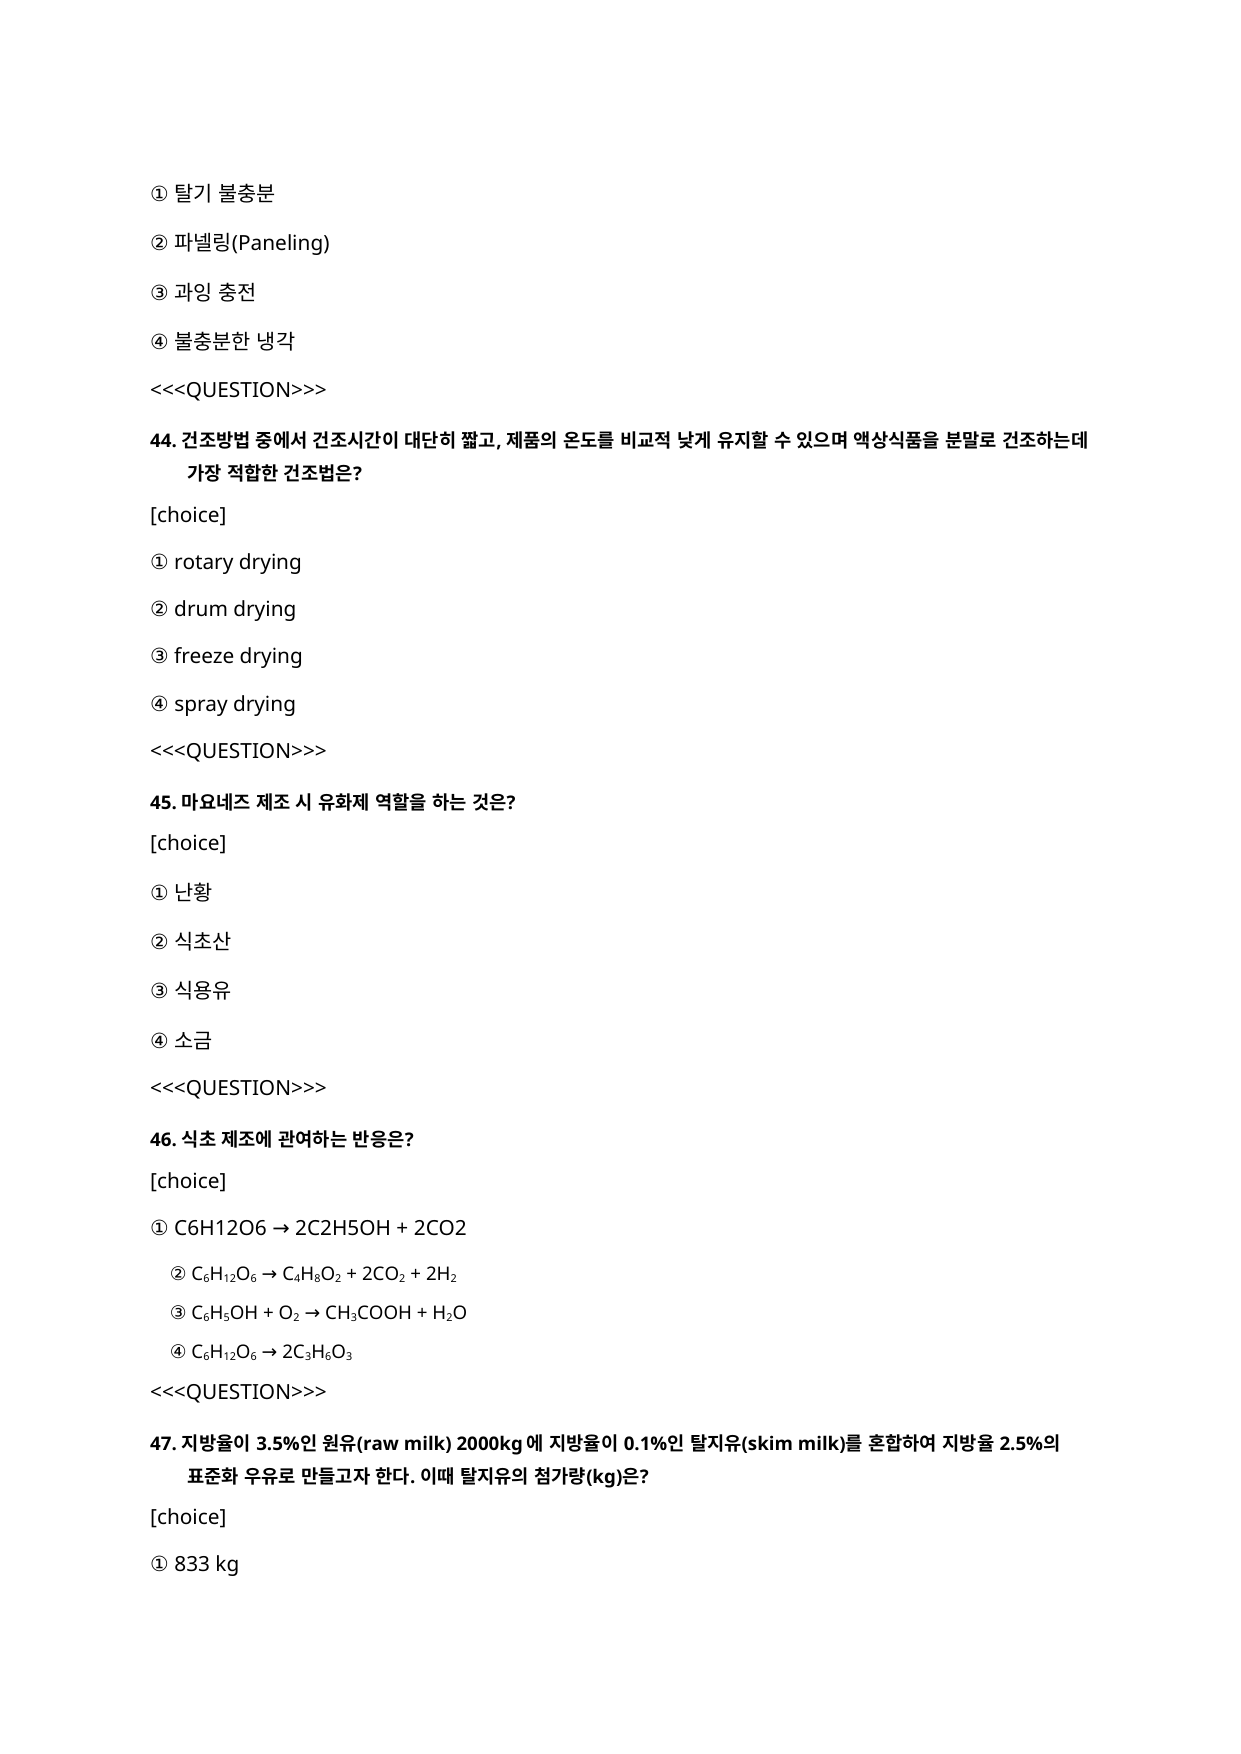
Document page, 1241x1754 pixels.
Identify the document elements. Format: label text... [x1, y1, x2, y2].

text 47. 지방율이 3.5%인 원유(raw milk) 2000kg에 지방율이 0.1%인 탈지유(skim milk)를 혼합하여 지방율 2.5%의 표준화 우유로 만들고자 한다. 이때 탈지유의 첨가량(kg)은? [150, 1429, 1090, 1488]
text ③ 식용유 [150, 974, 1090, 1005]
text [choice] [150, 1166, 1090, 1194]
text ④ C6H12O6 → 2C3H6O3 [150, 1338, 1090, 1364]
text <<<QUESTION>>> [150, 375, 1090, 403]
text ④ 소금 [150, 1024, 1090, 1054]
text ③ C6H5OH + O2 → CH3COOH + H2O [150, 1299, 1090, 1325]
text ② 파넬링(Paneling) [150, 227, 1090, 257]
text <<<QUESTION>>> [150, 1073, 1090, 1102]
text ① 탈기 불충분 [150, 177, 1090, 207]
text 46. 식초 제조에 관여하는 반응은? [150, 1125, 1090, 1152]
text ② 식초산 [150, 925, 1090, 956]
text <<<QUESTION>>> [150, 736, 1090, 764]
text ③ freeze drying [150, 642, 1090, 670]
text ④ 불충분한 냉각 [150, 325, 1090, 356]
text ② C6H12O6 → C4H8O2 + 2CO2 + 2H2 [150, 1260, 1090, 1286]
text [choice] [150, 828, 1090, 857]
text [choice] [150, 500, 1090, 528]
text ① 833 kg [150, 1549, 1090, 1578]
text ② drum drying [150, 594, 1090, 623]
text 45. 마요네즈 제조 시 유화제 역할을 하는 것은? [150, 788, 1090, 815]
text ① 난황 [150, 876, 1090, 906]
text <<<QUESTION>>> [150, 1377, 1090, 1406]
text ③ 과잉 충전 [150, 276, 1090, 306]
text ① rotary drying [150, 547, 1090, 575]
text 44. 건조방법 중에서 건조시간이 대단히 짧고, 제품의 온도를 비교적 낮게 유지할 수 있으며 액상식품을 분말로 건조하는데 가장 적합한 건조법은? [150, 426, 1090, 486]
text ① C6H12O6 → 2C2H5OH + 2CO2 [150, 1213, 1090, 1241]
text ④ spray drying [150, 689, 1090, 717]
text [choice] [150, 1502, 1090, 1531]
